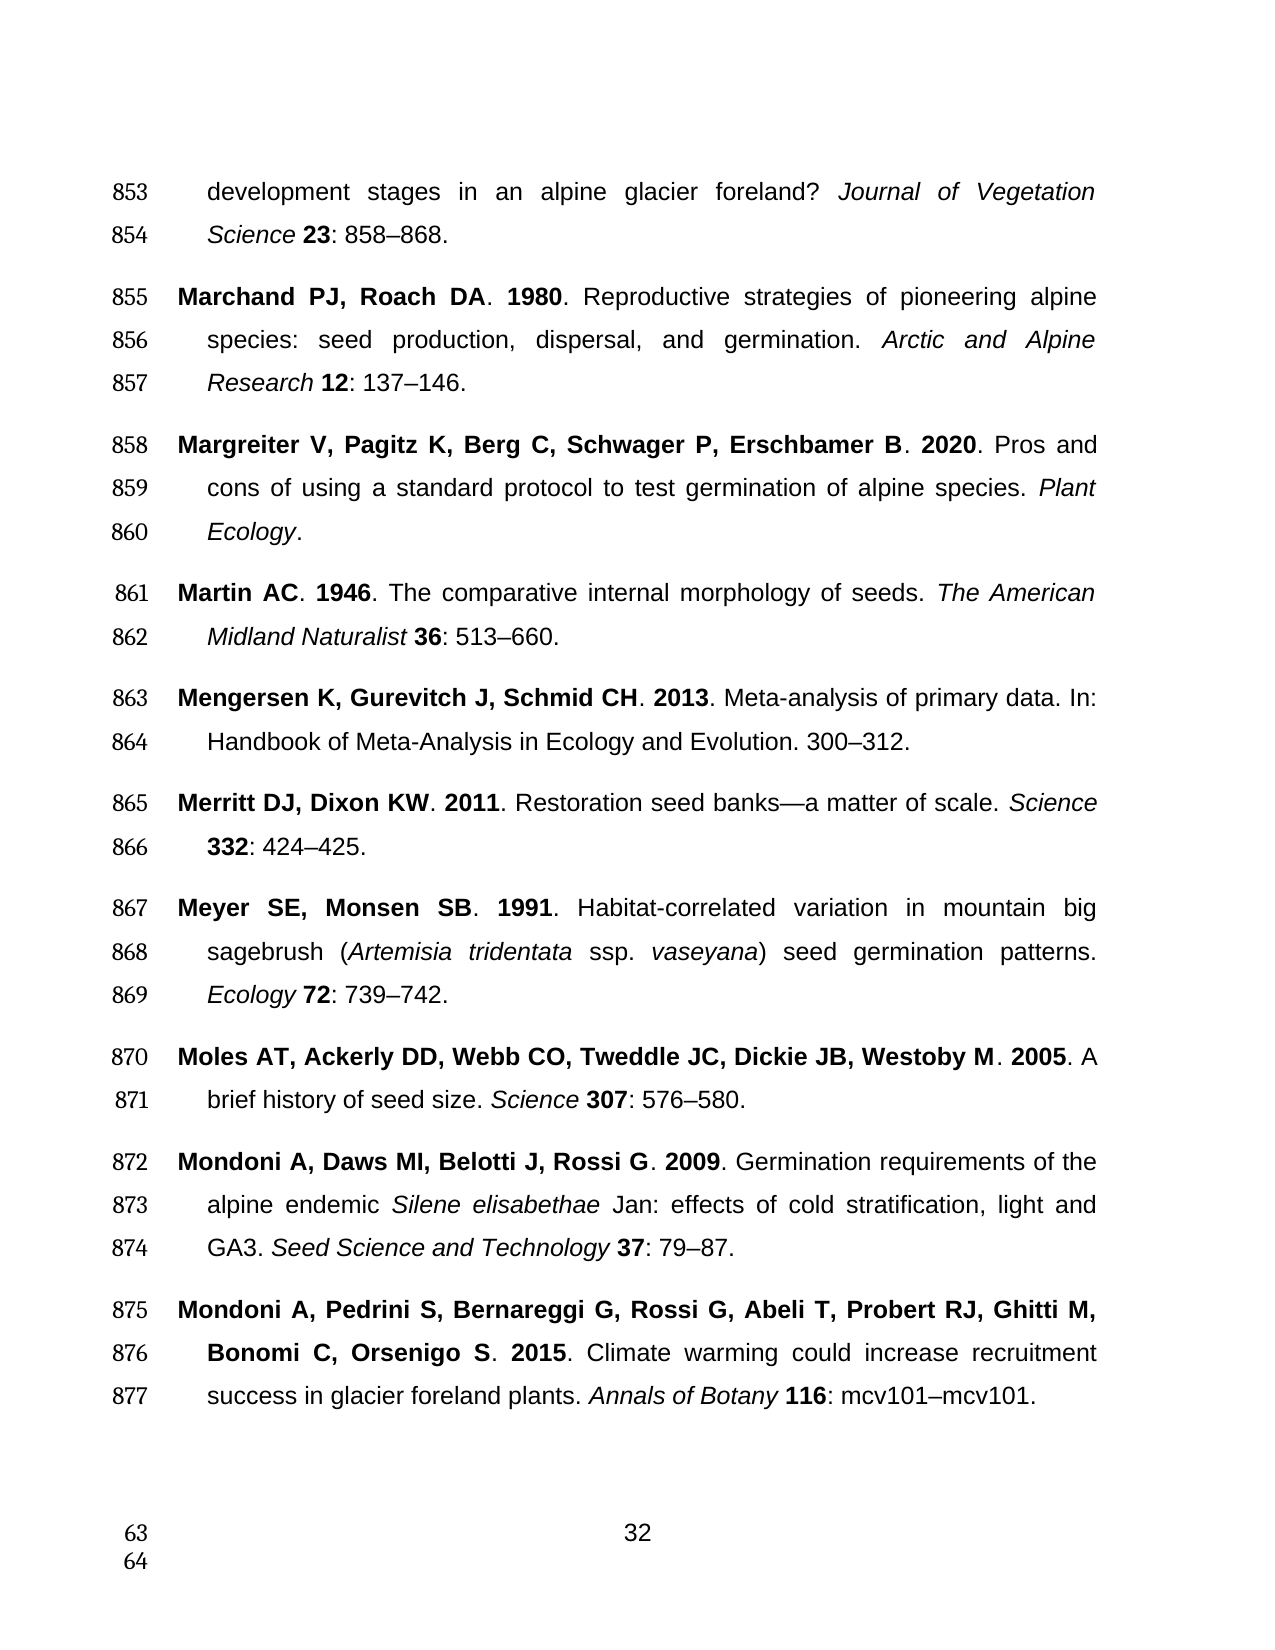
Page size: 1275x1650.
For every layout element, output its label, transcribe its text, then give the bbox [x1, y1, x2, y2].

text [177, 177, 1098, 249]
text Meyer SE, Monsen SB. 1991. Habitat-correlated variation in mountain big sagebrush (Artemisia tridentata ssp. vaseyana) seed germination patterns. Ecology 72: 739–742. [177, 893, 1098, 1008]
text Moles AT, Ackerly DD, Webb CO, Tweddle JC, Dickie JB, Westoby M. 2005. A brief history of seed size. Science 307: 576–580. [177, 1042, 1098, 1113]
text Margreiter V, Pagitz K, Berg C, Schwager P, Erschbamer B. 2020. Pros and cons of using a standard protocol to test germination of alpine species. Plant Ecology. [177, 430, 1098, 545]
text Mengersen K, Gurevitch J, Schmid CH. 2013. Meta-analysis of primary data. In: Handbook of Meta-Analysis in Ecology and Evolution. 300–312. [177, 683, 1098, 755]
text Merritt DJ, Dixon KW. 2011. Restoration seed banks—a matter of scale. Science 332: 424–425. [177, 788, 1098, 860]
text Martin AC. 1946. The comparative internal morphology of seeds. The American Midland Naturalist 36: 513–660. [177, 578, 1098, 650]
text Mondoni A, Daws MI, Belotti J, Rossi G. 2009. Germination requirements of the alpine endemic Silene elisabethae Jan: effects of cold stratification, light and GA3. Seed Science and Technology 37: 79–87. [177, 1147, 1098, 1262]
text Marchand PJ, Roach DA. 1980. Reproductive strategies of pioneering alpine species: seed production, dispersal, and germination. Arctic and Alpine Research 12: 137–146. [177, 282, 1098, 397]
text Mondoni A, Pedrini S, Bernareggi G, Rossi G, Abeli T, Probert RJ, Ghitti M, Bonomi C, Orsenigo S. 2015. Climate warming could increase recruitment success in glacier foreland plants. Annals of Botany 116: mcv101–mcv101. [177, 1295, 1098, 1410]
